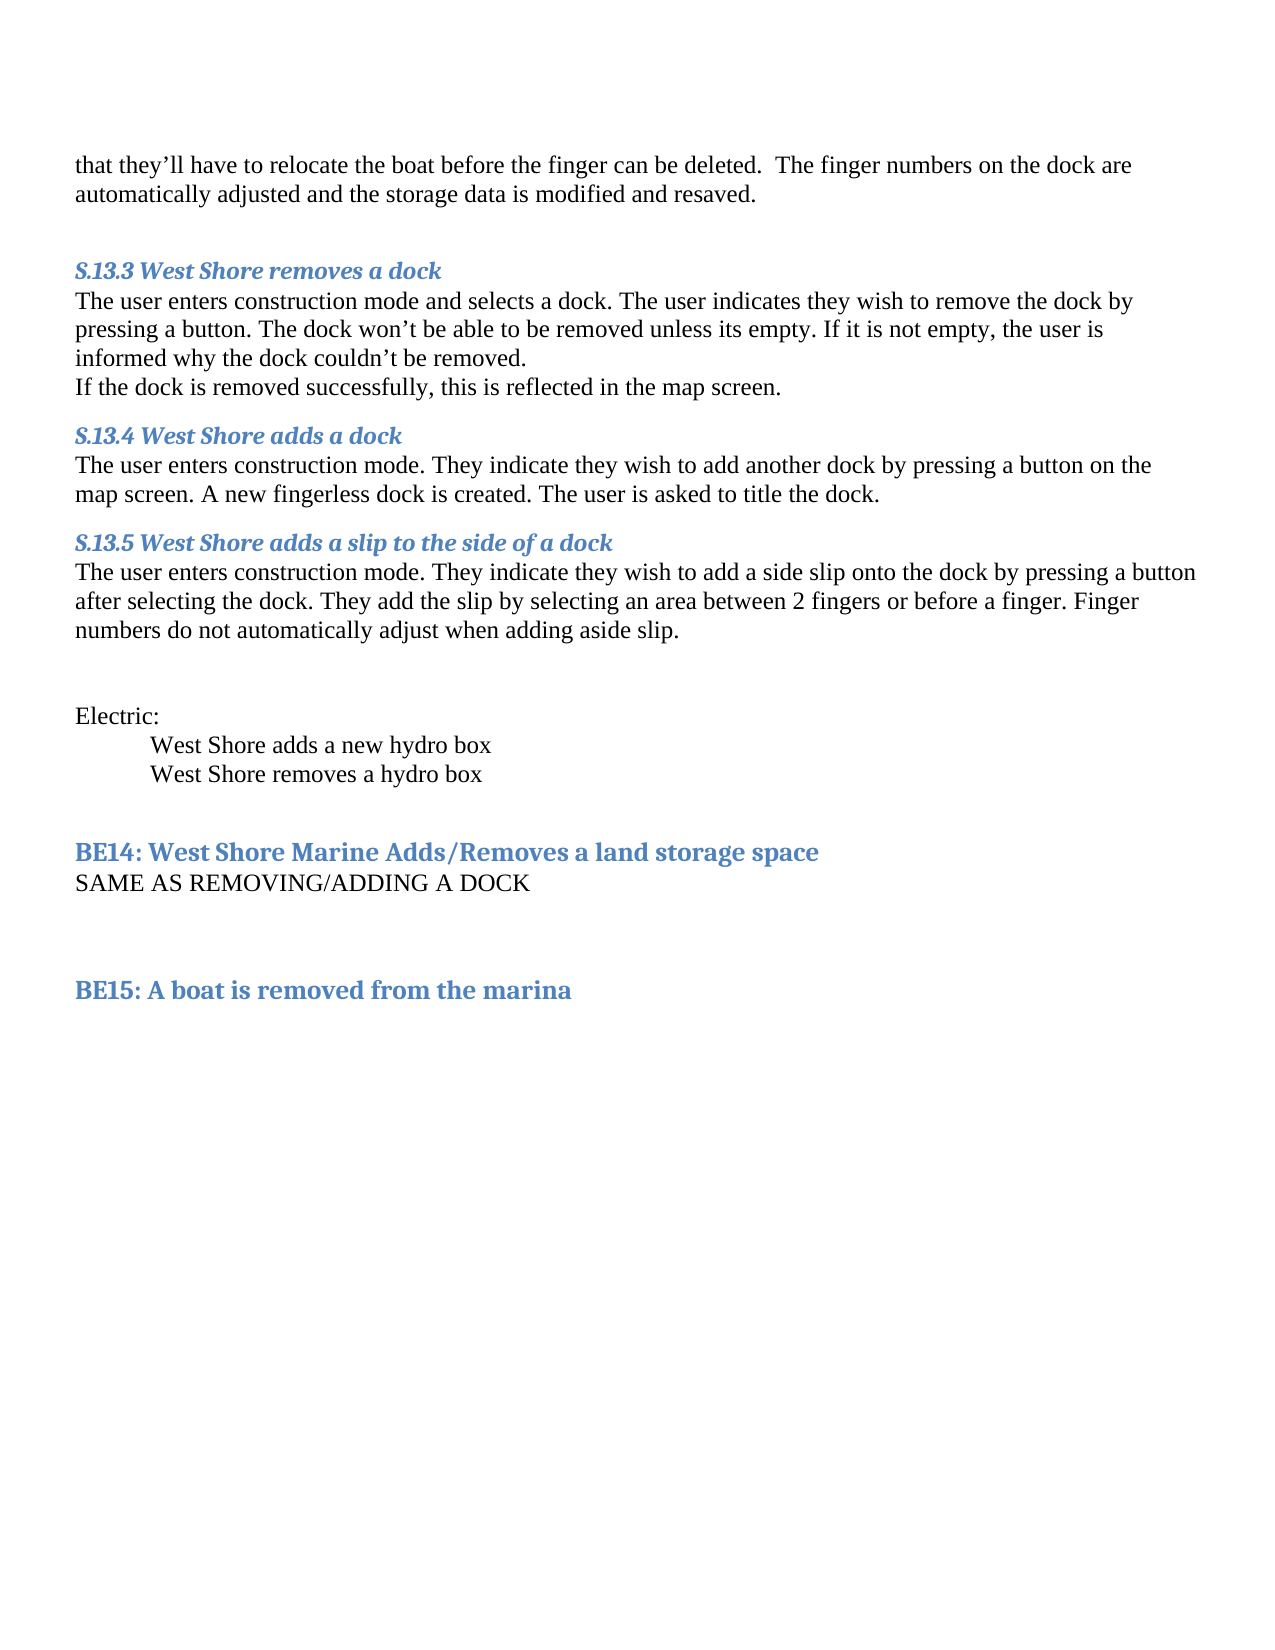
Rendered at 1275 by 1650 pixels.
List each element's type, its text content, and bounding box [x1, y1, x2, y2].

text West Shore removes a hydro box [75, 759, 1200, 787]
subtitle BE15: A boat is removed from the marina [75, 975, 1200, 1006]
subtitle S.13.5 West Shore adds a slip to the side of a dock [75, 529, 1200, 557]
text The user enters construction mode and selects a dock. The user indicates they wish to remove the dock by pressing a button. The dock won’t be able to be removed unless its empty. If it is not empty, the user is informed why the dock couldn’t be removed. [75, 286, 1200, 372]
subtitle BE14: West Shore Marine Adds/Removes a land storage space [75, 837, 1200, 868]
text The user enters construction mode. They indicate they wish to add a side slip onto the dock by pressing a button after selecting the dock. They add the slip by selecting an area between 2 fingers or before a finger. Finger [75, 557, 1200, 615]
text West Shore adds a new hydro box [75, 730, 1200, 759]
subtitle S.13.4 West Shore adds a dock [75, 422, 1200, 450]
text The user enters construction mode. They indicate they wish to add another dock by pressing a button on the map screen. A new fingerless dock is created. The user is asked to title the dock. [75, 450, 1200, 508]
subtitle S.13.3 West Shore removes a dock [75, 257, 1200, 286]
text Electric: [75, 701, 1200, 730]
text numbers do not automatically adjust when adding aside slip. [75, 615, 1200, 644]
text If the dock is removed successfully, this is reflected in the map screen. [75, 372, 1200, 401]
text SAME AS REMOVING/ADDING A DOCK [75, 868, 1200, 897]
